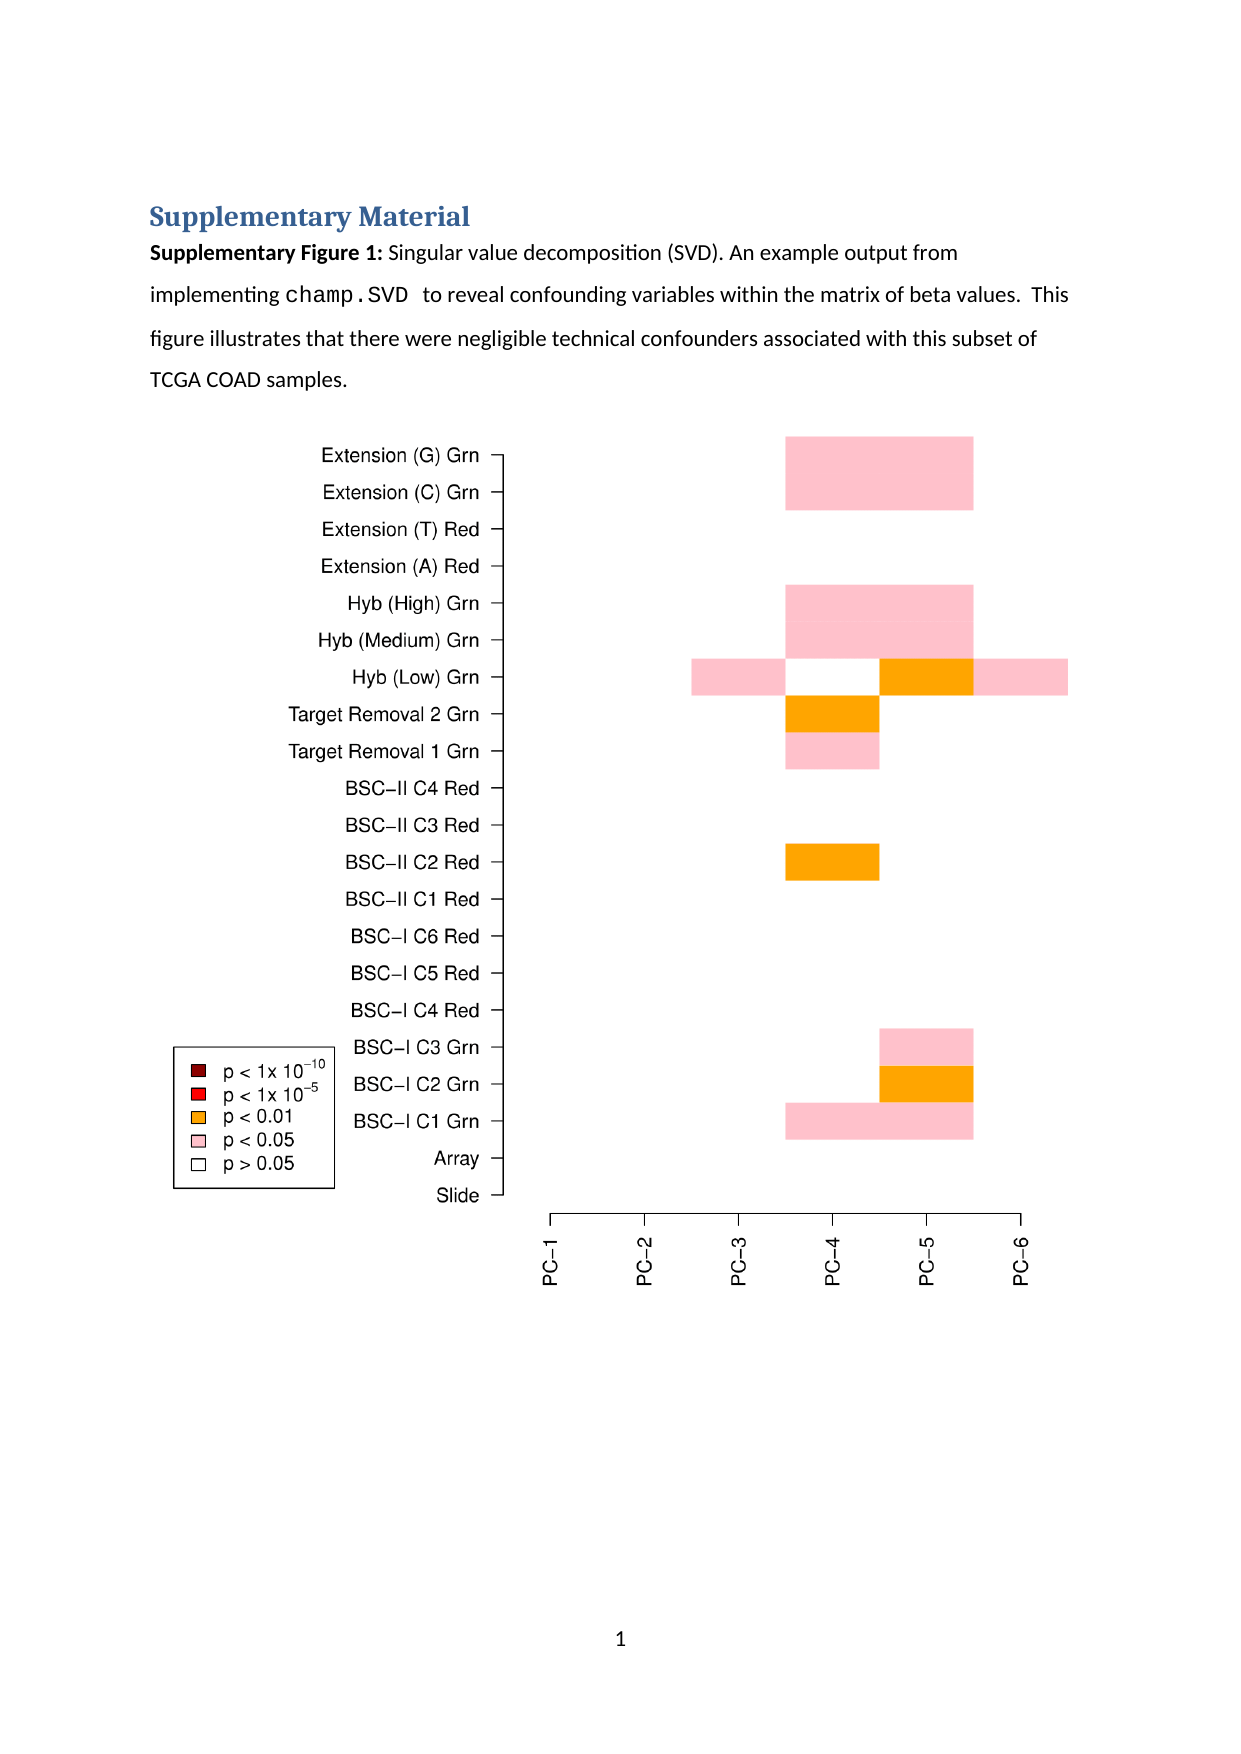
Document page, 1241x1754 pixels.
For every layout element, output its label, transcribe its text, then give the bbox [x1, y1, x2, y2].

picture [150, 428, 1090, 1331]
subtitle Supplementary Material [150, 200, 1090, 233]
text Supplementary Figure 1: Singular value decomposition (SVD). An example output from implementing champ.SVD to reveal confounding variables within the matrix of beta values. This figure illustrates that there were negligible technical confounders associated with this subset of TCGA COAD samples. [150, 238, 1090, 394]
